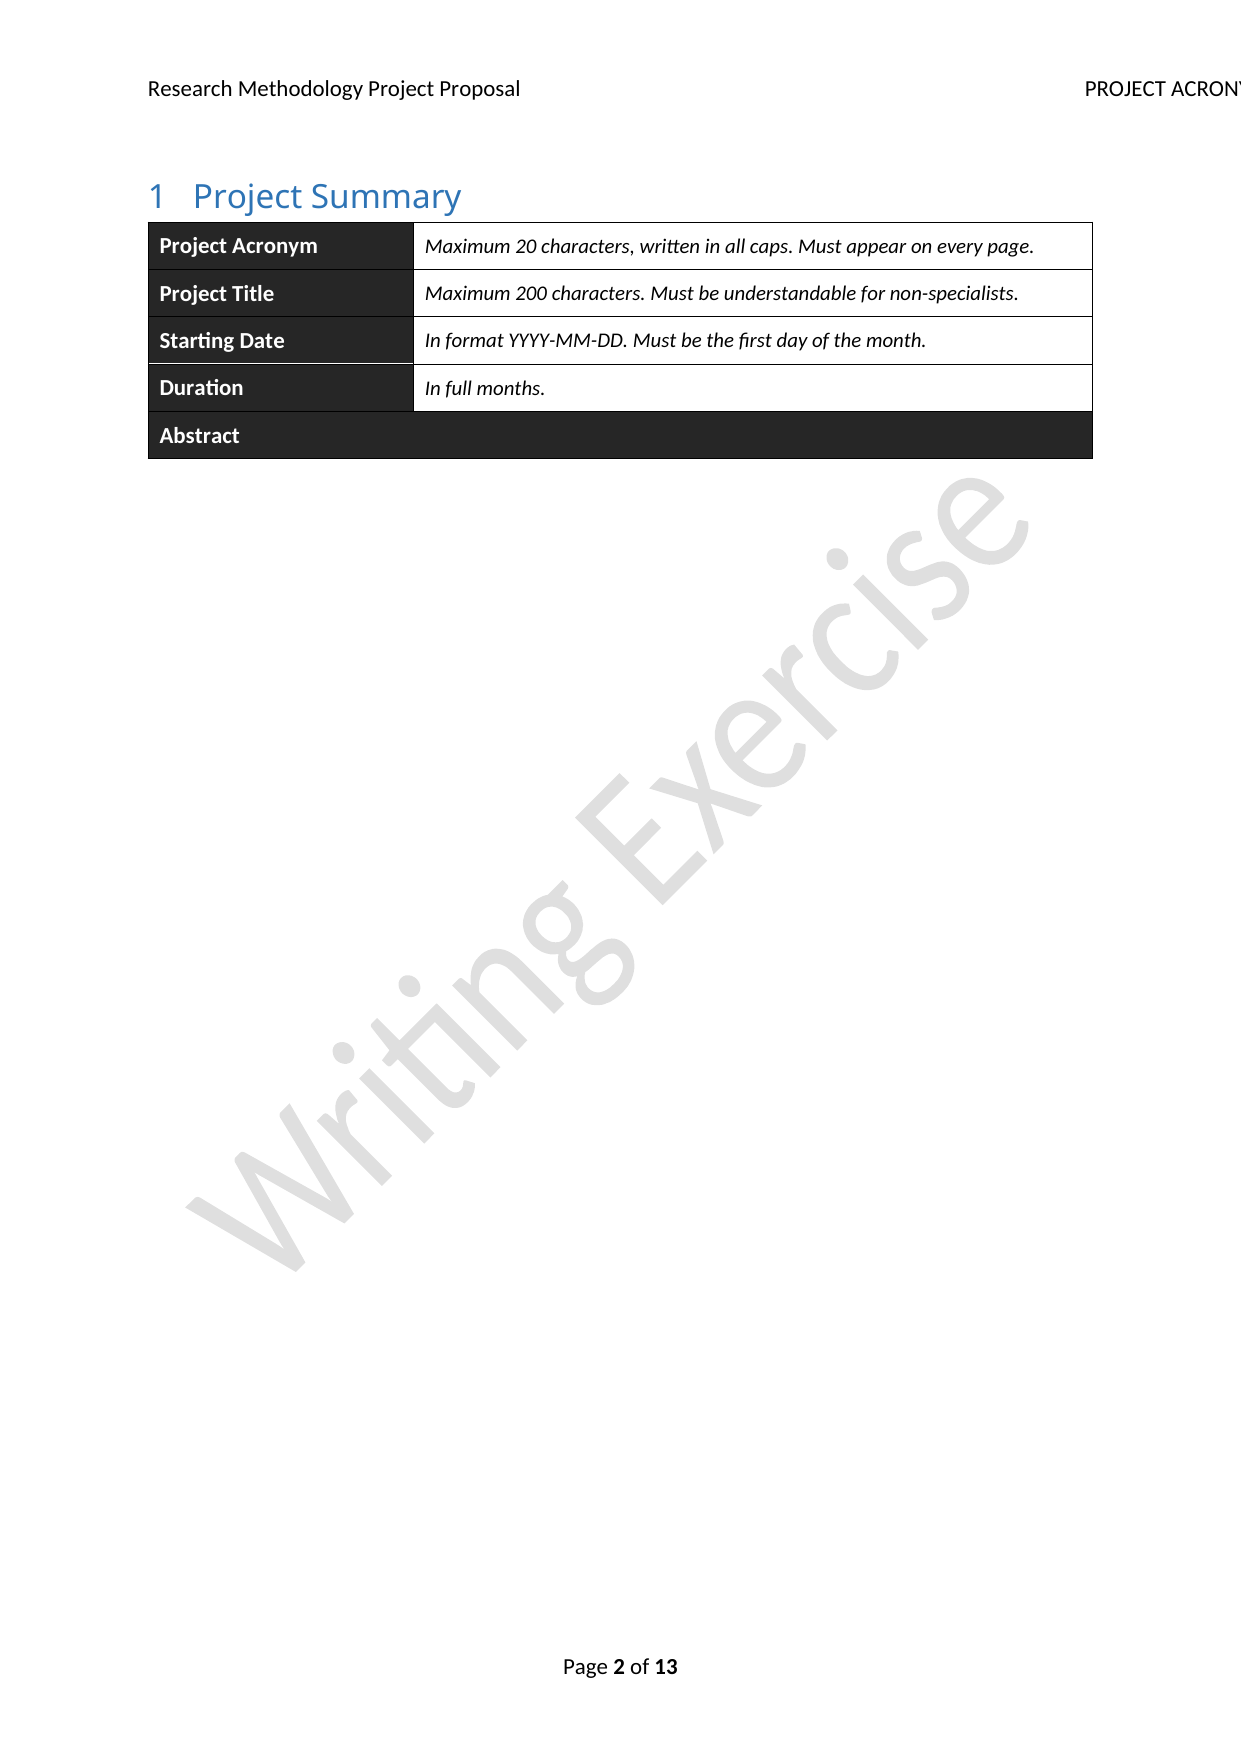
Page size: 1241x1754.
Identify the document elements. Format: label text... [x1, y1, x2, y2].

table_cell Project Title [149, 270, 413, 316]
table_cell In format YYYY-MM-DD. Must be the first day of the month. [414, 317, 1092, 363]
table_header Maximum 20 characters, written in all caps. Must appear on every page. [414, 223, 1092, 269]
table_cell Duration [149, 365, 413, 411]
subtitle Project Summary [148, 173, 1093, 218]
table_cell In full months. [414, 365, 1092, 411]
table_cell Starting Date [149, 317, 413, 363]
table_header Project Acronym [149, 223, 413, 269]
table_cell Maximum 200 characters. Must be understandable for non-specialists. [414, 270, 1092, 316]
table_cell Abstract [149, 412, 1092, 458]
